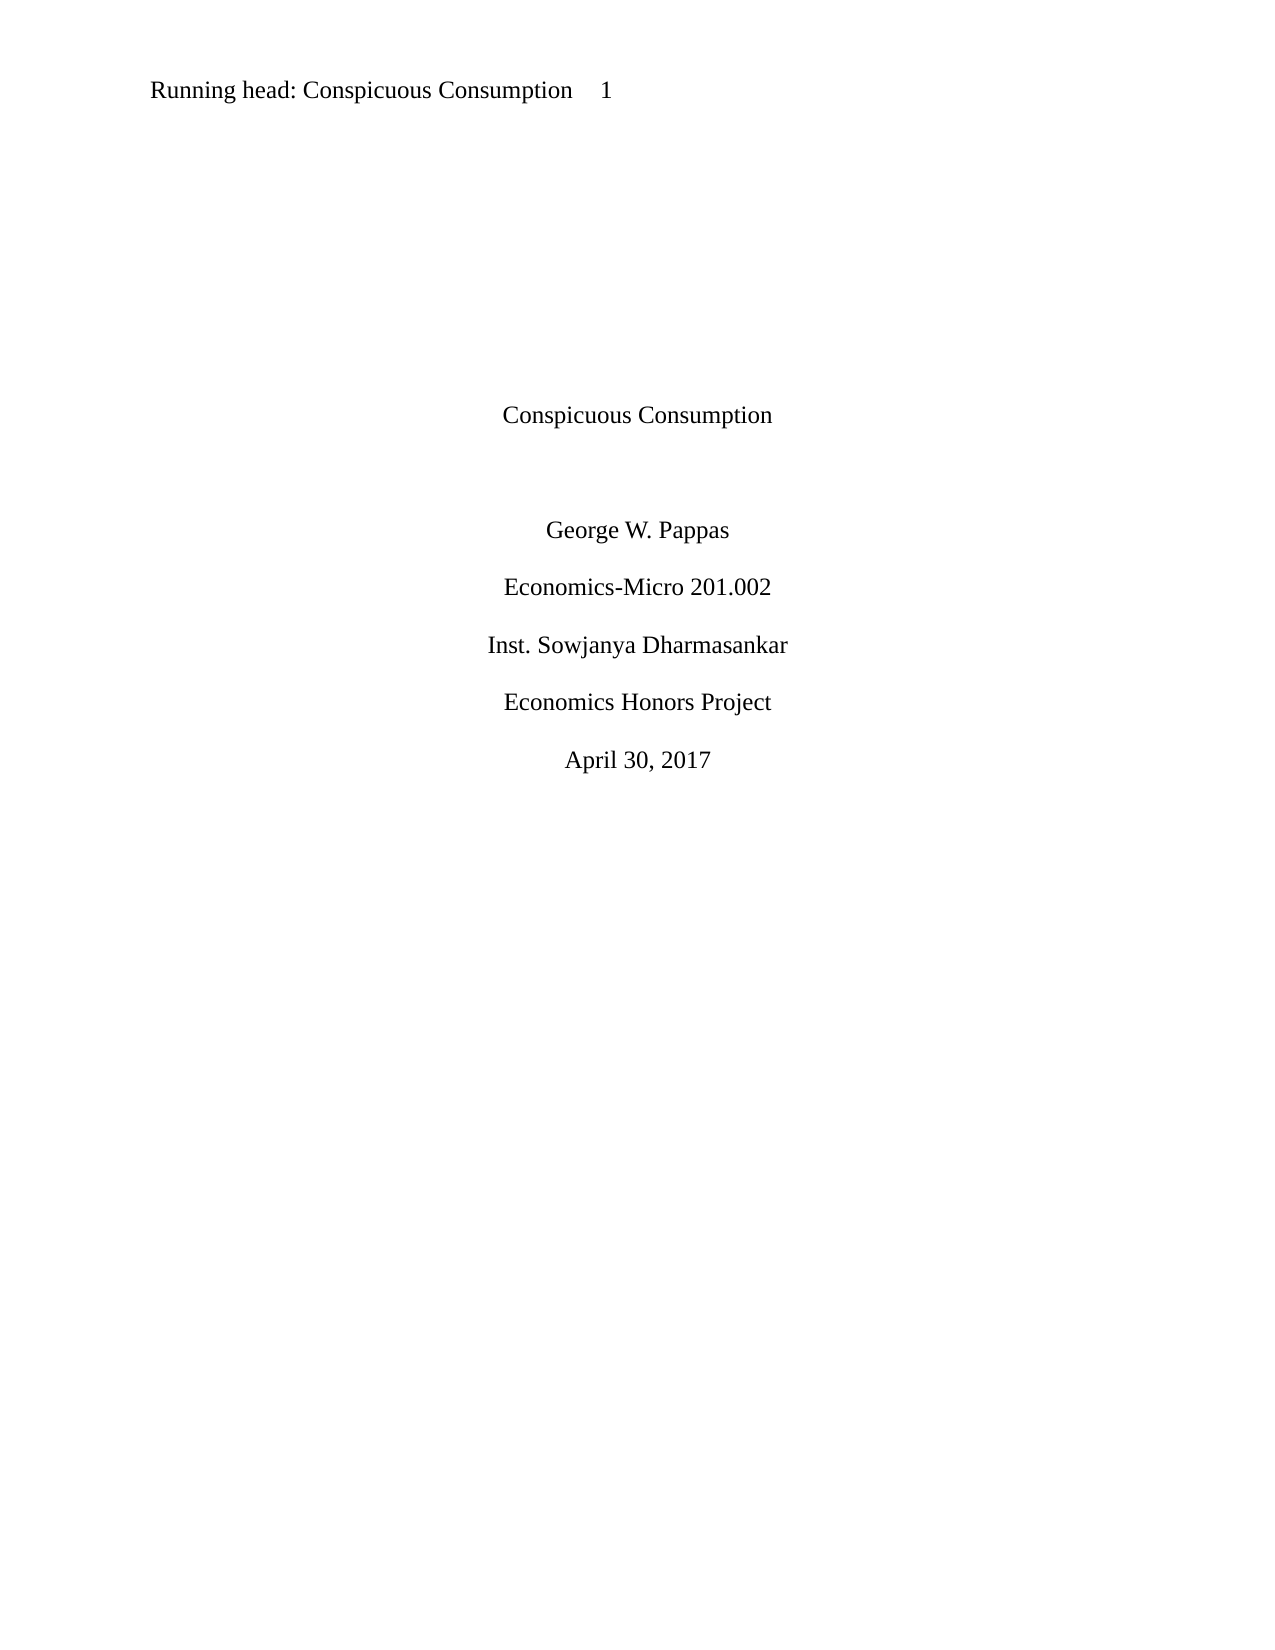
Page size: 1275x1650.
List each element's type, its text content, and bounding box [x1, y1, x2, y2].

title Economics-Micro 201.002 [150, 572, 1125, 601]
title Inst. Sowjanya Dharmasankar [150, 630, 1125, 659]
title April 30, 2017 [150, 745, 1125, 774]
title Economics Honors Project [150, 687, 1125, 716]
title George W. Pappas [150, 515, 1125, 544]
